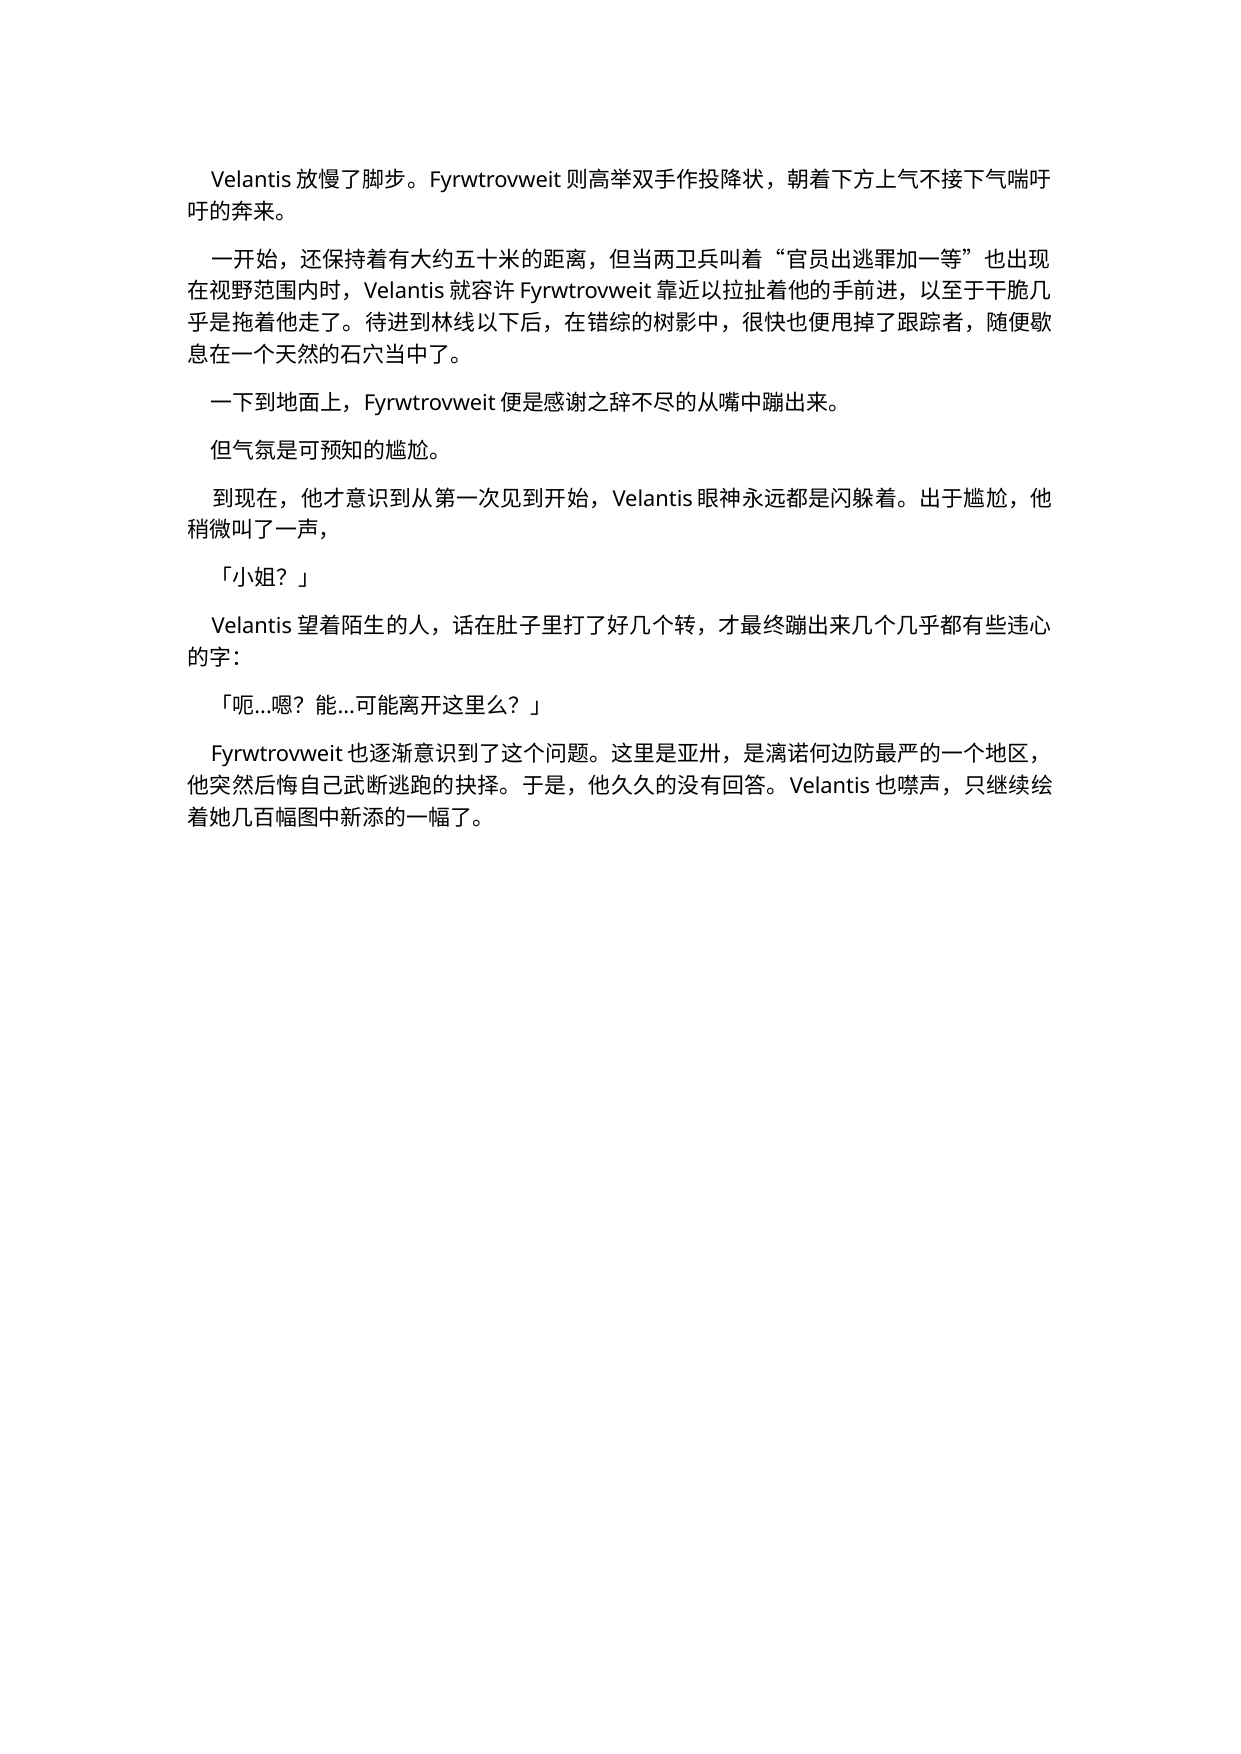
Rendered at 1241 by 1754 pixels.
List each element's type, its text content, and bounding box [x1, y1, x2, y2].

text 「呃...嗯？能...可能离开这里么？」 [187, 688, 1053, 720]
text 「小姐？」 [187, 560, 1053, 592]
text 到现在，他才意识到从第一次见到开始，Velantis眼神永远都是闪躲着。出于尴尬，他稍微叫了一声， [187, 481, 1053, 544]
text Velantis放慢了脚步。Fyrwtrovweit则高举双手作投降状，朝着下方上气不接下气喘吁吁的奔来。 [187, 162, 1053, 225]
text Velantis望着陌生的人，话在肚子里打了好几个转，才最终蹦出来几个几乎都有些违心的字： [187, 608, 1053, 672]
text Fyrwtrovweit也逐渐意识到了这个问题。这里是亚卅，是漓诺何边防最严的一个地区，他突然后悔自己武断逃跑的抉择。于是，他久久的没有回答。Velantis也噤声，只继续绘着她几百幅图中新添的一幅了。 [187, 736, 1053, 831]
text 一开始，还保持着有大约五十米的距离，但当两卫兵叫着“官员出逃罪加一等”也出现在视野范围内时，Velantis就容许Fyrwtrovweit靠近以拉扯着他的手前进，以至于干脆几乎是拖着他走了。待进到林线以下后，在错综的树影中，很快也便甩掉了跟踪者，随便歇息在一个天然的石穴当中了。 [187, 242, 1053, 368]
text 一下到地面上，Fyrwtrovweit便是感谢之辞不尽的从嘴中蹦出来。 [187, 385, 1053, 416]
text 但气氛是可预知的尴尬。 [187, 433, 1053, 464]
